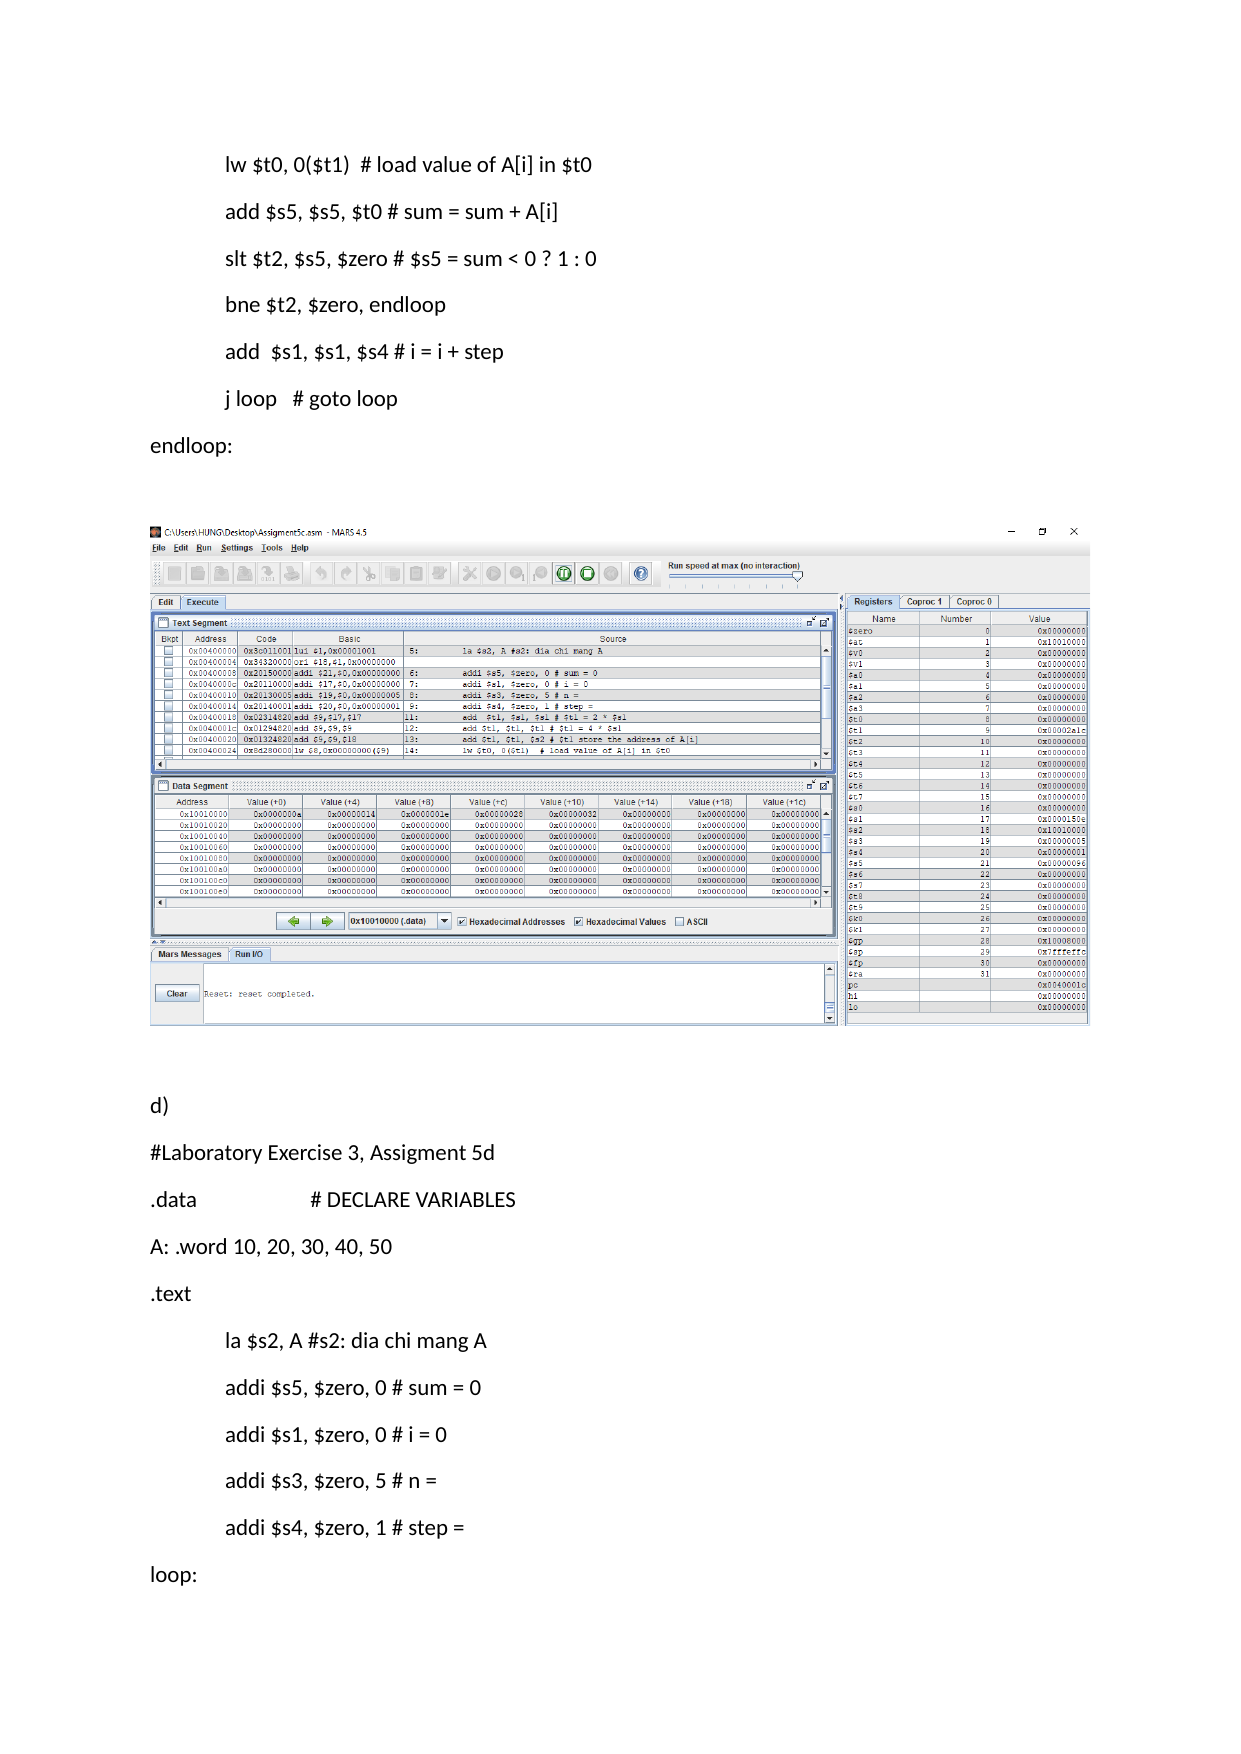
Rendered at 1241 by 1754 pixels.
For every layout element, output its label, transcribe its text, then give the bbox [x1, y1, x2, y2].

text .data # DECLARE VARIABLES [150, 1185, 1090, 1213]
text slt $t2, $s5, $zero # $s5 = sum < 0 ? 1 : 0 [150, 244, 1090, 272]
text endloop: [150, 431, 1090, 459]
text add $s5, $s5, $t0 # sum = sum + A[i] [150, 197, 1090, 225]
text bne $t2, $zero, endloop [150, 291, 1090, 319]
text addi $s5, $zero, 0 # sum = 0 [150, 1373, 1090, 1401]
text d) [150, 1092, 1090, 1119]
text addi $s4, $zero, 1 # step = [150, 1513, 1090, 1541]
text add $s1, $s1, $s4 # i = i + step [150, 337, 1090, 366]
text addi $s1, $zero, 0 # i = 0 [150, 1420, 1090, 1448]
text .text [150, 1279, 1090, 1307]
text #Laboratory Exercise 3, Assigment 5d [150, 1138, 1090, 1166]
picture [150, 525, 1091, 1026]
text A: .word 10, 20, 30, 40, 50 [150, 1232, 1090, 1260]
text addi $s3, $zero, 5 # n = [150, 1467, 1090, 1494]
text la $s2, A #s2: dia chi mang A [150, 1326, 1090, 1354]
text lw $t0, 0($t1) # load value of A[i] in $t0 [150, 150, 1090, 178]
text loop: [150, 1560, 1090, 1588]
text j loop # goto loop [150, 384, 1090, 412]
